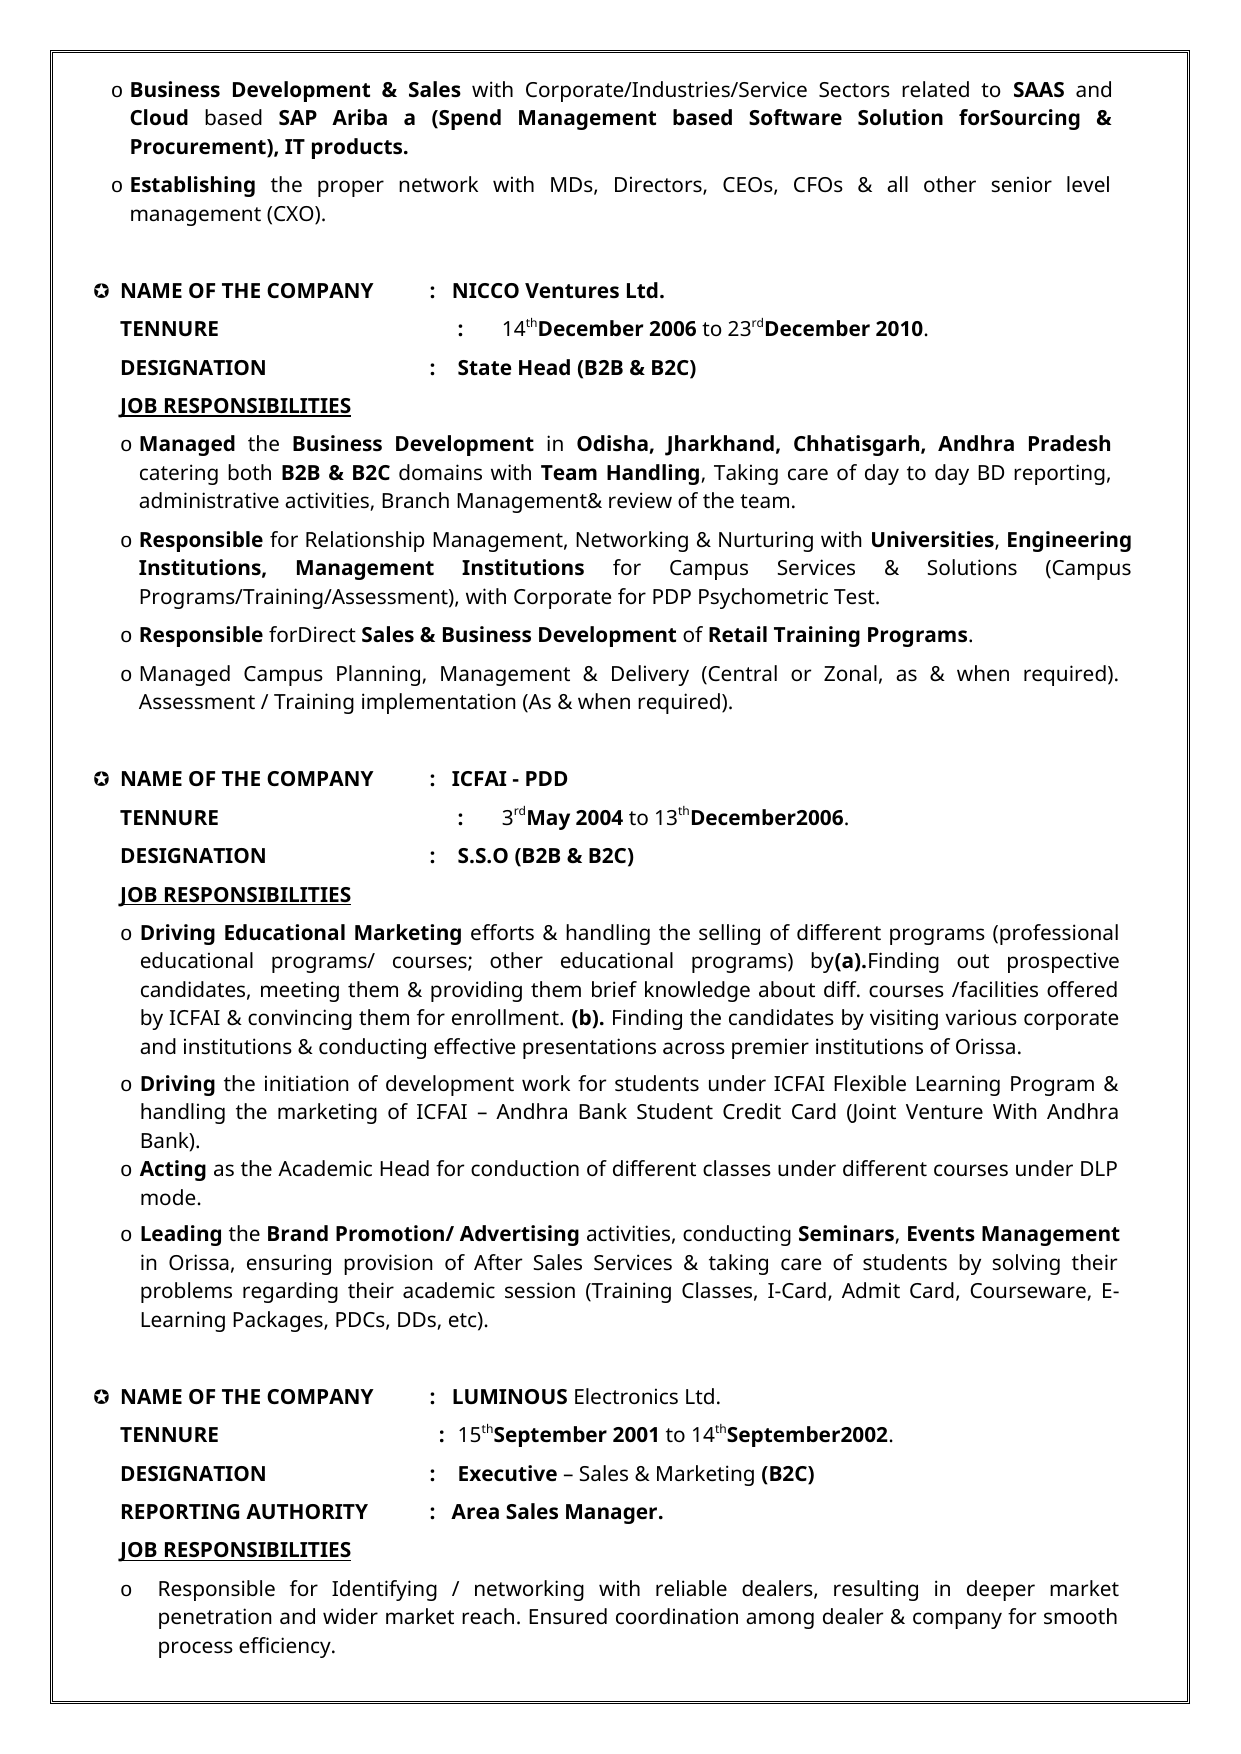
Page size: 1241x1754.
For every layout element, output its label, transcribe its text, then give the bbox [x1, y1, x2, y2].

list Establishing the proper network with MDs, Directors, CEOs, CFOs & all other senior level management (CXO). [111, 170, 1113, 227]
list Driving the initiation of development work for students under ICFAI Flexible Learning Program & handling the marketing of ICFAI – Andhra Bank Student Credit Card (Joint Venture With Andhra Bank). [120, 1069, 1120, 1154]
list Driving Educational Marketing efforts & handling the selling of different programs (professional educational programs/ courses; other educational programs) by(a).Finding out prospective candidates, meeting them & providing them brief knowledge about diff. courses /facilities offered by ICFAI & convincing them for enrollment. (b). Finding the candidates by visiting various corporate and institutions & conducting effective presentations across premier institutions of Orissa. [120, 918, 1120, 1060]
list NAME OF THE COMPANY : NICCO Ventures Ltd. [92, 276, 1123, 304]
text JOB RESPONSIBILITIES [120, 1536, 1158, 1564]
list Business Development & Sales with Corporate/Industries/Service Sectors related to SAAS and Cloud based SAP Ariba a (Spend Management based Software Solution forSourcing & Procurement), IT products. [111, 75, 1113, 160]
list Managed Campus Planning, Management & Delivery (Central or Zonal, as & when required). Assessment / Training implementation (As & when required). [120, 659, 1120, 716]
list NAME OF THE COMPANY : LUMINOUS Electronics Ltd. [92, 1382, 1123, 1410]
list NAME OF THE COMPANY : ICFAI - PDD [92, 764, 1123, 793]
text DESIGNATION : Executive – Sales & Marketing (B2C) [120, 1459, 1158, 1487]
list Managed the Business Development in Odisha, Jharkhand, Chhatisgarh, Andhra Pradesh catering both B2B & B2C domains with Team Handling, Taking care of day to day BD reporting, administrative activities, Branch Management& review of the team. [120, 429, 1113, 515]
list Responsible for Identifying / networking with reliable dealers, resulting in deeper market penetration and wider market reach. Ensured coordination among dealer & company for smooth process efficiency. [120, 1574, 1120, 1659]
text DESIGNATION : State Head (B2B & B2C) [120, 353, 1158, 381]
text JOB RESPONSIBILITIES [120, 391, 1158, 419]
text DESIGNATION : S.S.O (B2B & B2C) [120, 841, 1158, 870]
text TENNURE : 3rdMay 2004 to 13thDecember2006. [120, 803, 1158, 831]
list Leading the Brand Promotion/ Advertising activities, conducting Seminars, Events Management in Orissa, ensuring provision of After Sales Services & taking care of students by solving their problems regarding their academic session (Training Classes, I-Card, Admit Card, Courseware, E-Learning Packages, PDCs, DDs, etc). [120, 1219, 1120, 1333]
list Acting as the Academic Head for conduction of different classes under different courses under DLP mode. [120, 1154, 1120, 1211]
text TENNURE : 14thDecember 2006 to 23rdDecember 2010. [120, 314, 1158, 343]
text JOB RESPONSIBILITIES [120, 880, 1158, 908]
text REPORTING AUTHORITY : Area Sales Manager. [120, 1497, 1158, 1526]
text TENNURE : 15thSeptember 2001 to 14thSeptember2002. [120, 1420, 1158, 1449]
list Responsible forDirect Sales & Business Development of Retail Training Programs. [120, 620, 1132, 649]
list Responsible for Relationship Management, Networking & Nurturing with Universities, Engineering Institutions, Management Institutions for Campus Services & Solutions (Campus Programs/Training/Assessment), with Corporate for PDP Psychometric Test. [120, 525, 1132, 610]
